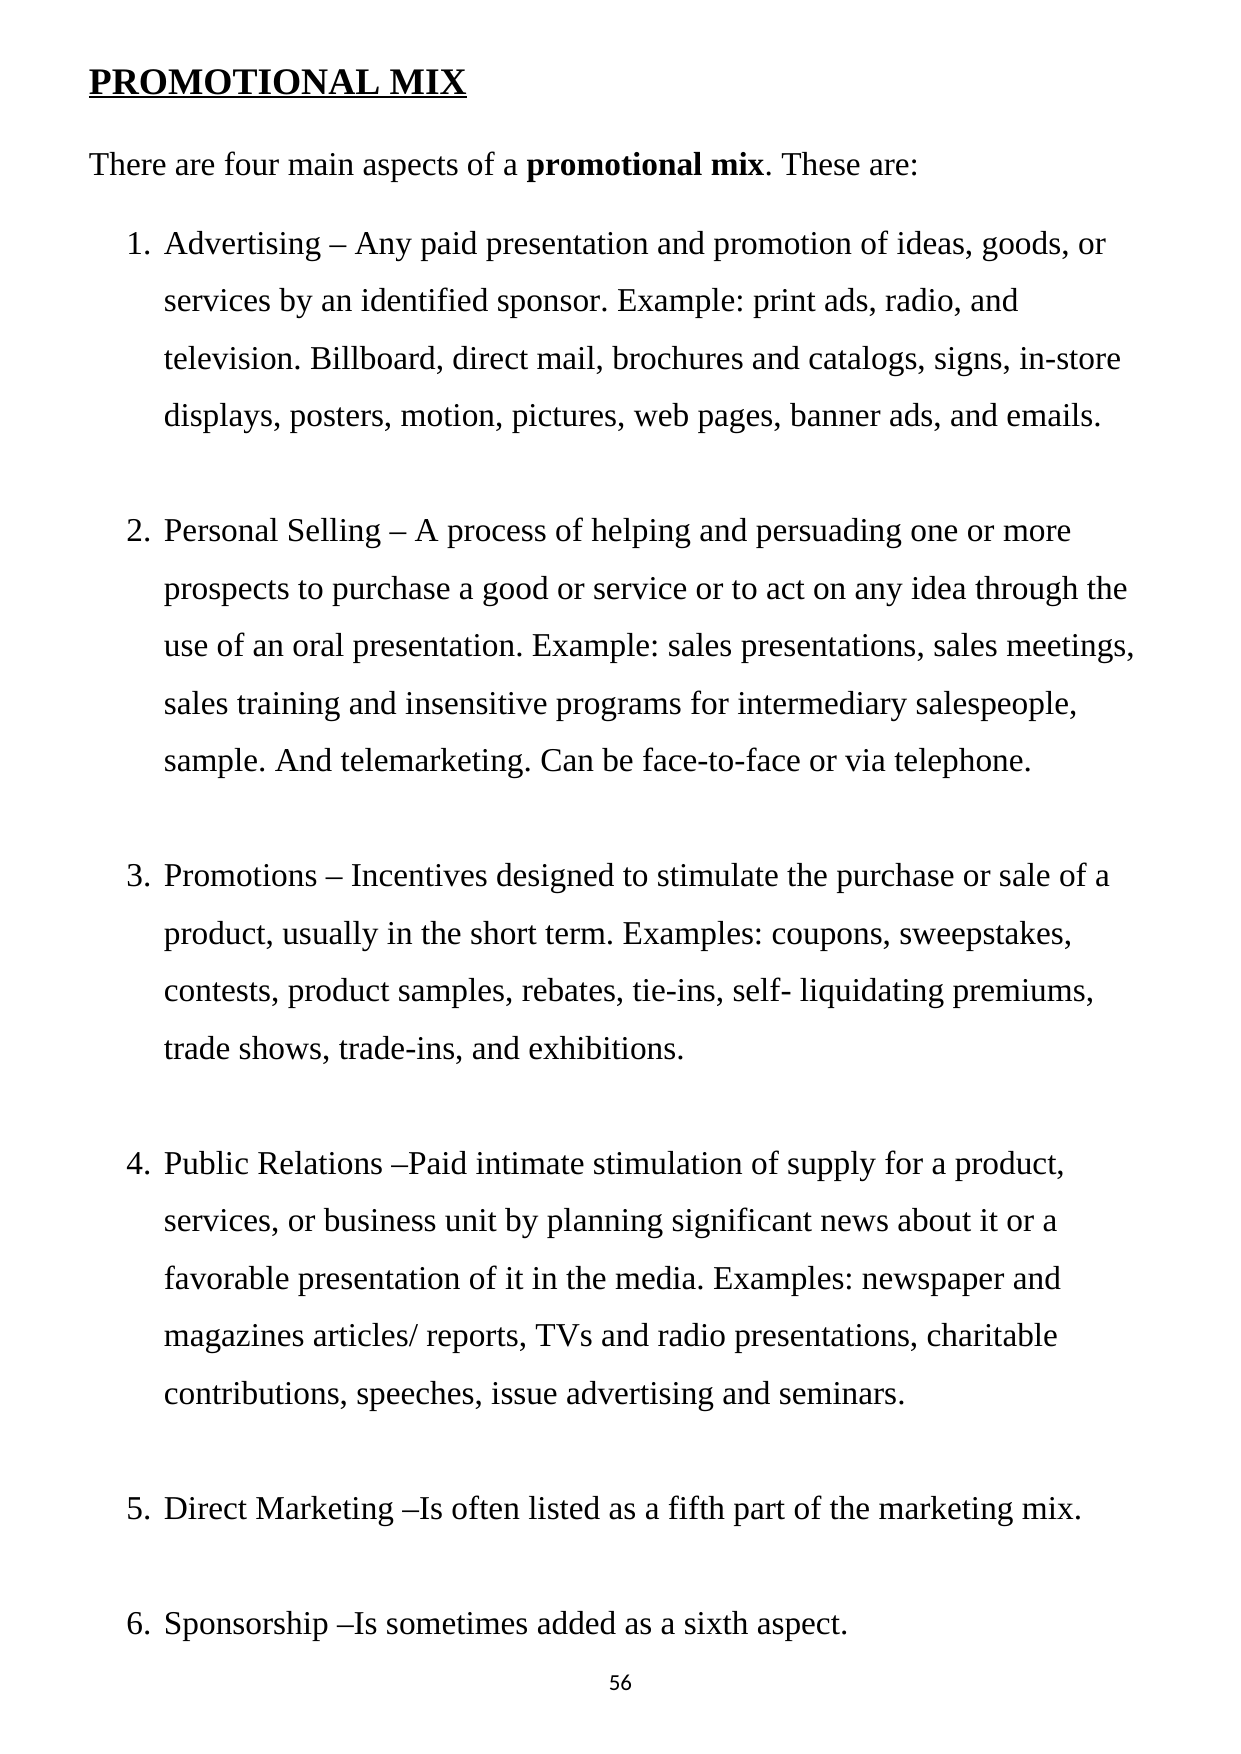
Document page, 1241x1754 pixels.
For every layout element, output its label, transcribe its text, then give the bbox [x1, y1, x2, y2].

list Direct Marketing –Is often listed as a fifth part of the marketing mix. [126, 1488, 1152, 1526]
list Sponsorship –Is sometimes added as a sixth aspect. [126, 1603, 1152, 1641]
list Personal Selling – A process of helping and persuading one or more prospects to purchase a good or service or to act on any idea through the use of an oral presentation. Example: sales presentations, sales meetings, sales training and insensitive programs for intermediary salespeople, sample. And telemarketing. Can be face-to-face or via telephone. [126, 510, 1152, 779]
text PROMOTIONAL MIX [89, 59, 1152, 102]
list Promotions – Incentives designed to stimulate the purchase or sale of a product, usually in the short term. Examples: coupons, sweepstakes, contests, product samples, rebates, tie-ins, self- liquidating premiums, trade shows, trade-ins, and exhibitions. [126, 855, 1152, 1066]
list Advertising – Any paid presentation and promotion of ideas, goods, or services by an identified sponsor. Example: print ads, radio, and television. Billboard, direct mail, brochures and catalogs, signs, in-store displays, posters, motion, pictures, web pages, banner ads, and emails. [126, 223, 1152, 434]
list Public Relations –Paid intimate stimulation of supply for a product, services, or business unit by planning significant news about it or a favorable presentation of it in the media. Examples: newspaper and magazines articles/ reports, TVs and radio presentations, charitable contributions, speeches, issue advertising and seminars. [126, 1143, 1152, 1411]
text There are four main aspects of a promotional mix. These are: [89, 144, 1152, 183]
